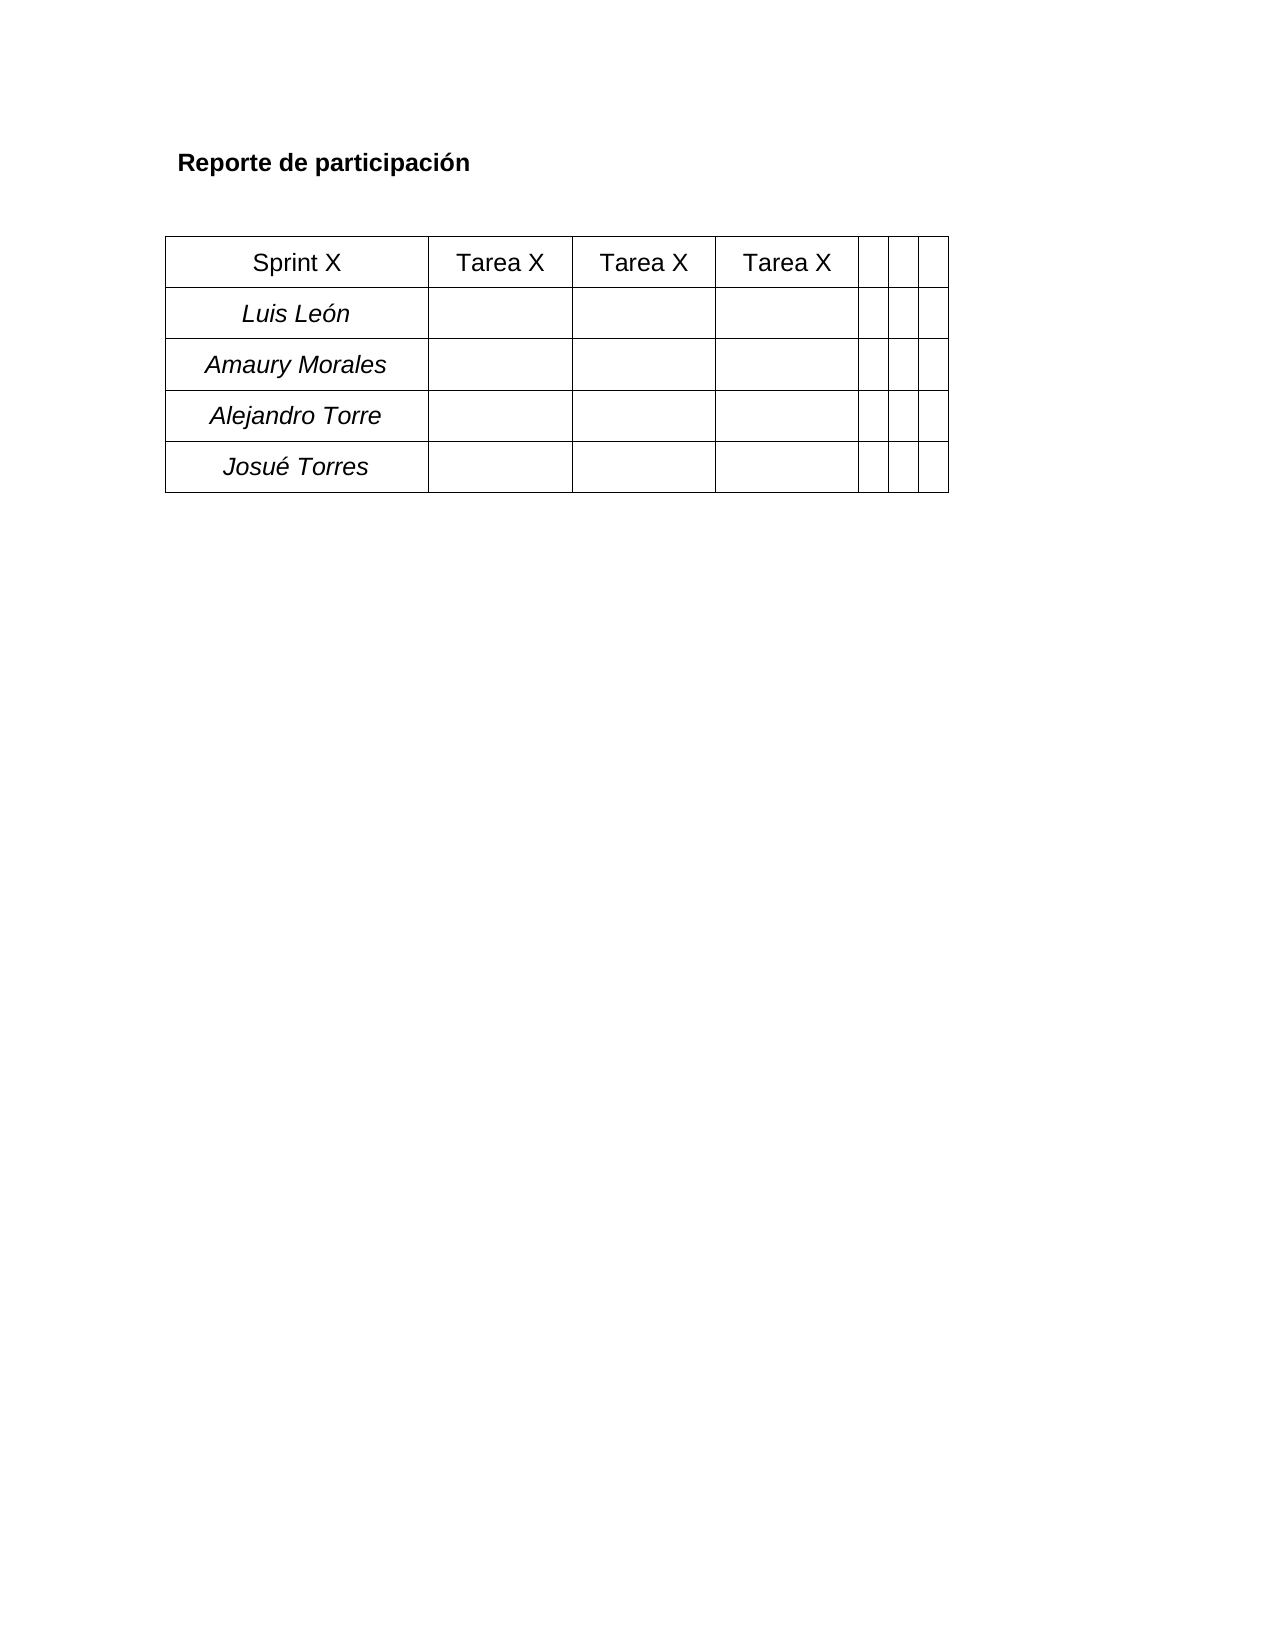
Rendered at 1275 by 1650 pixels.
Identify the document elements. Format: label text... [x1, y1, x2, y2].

table_cell [889, 288, 918, 338]
table_cell Luis León [166, 288, 428, 338]
table_header Sprint X [166, 237, 428, 287]
table_header [859, 237, 888, 287]
table_cell [919, 442, 948, 492]
table_cell [859, 391, 888, 441]
table_header [919, 237, 948, 287]
table_cell Alejandro Torre [166, 391, 428, 441]
table_cell [429, 391, 572, 441]
table_cell [429, 442, 572, 492]
table_cell [889, 339, 918, 389]
table_cell Amaury Morales [166, 339, 428, 389]
table_cell [919, 391, 948, 441]
table_cell Josué Torres [166, 442, 428, 492]
table_cell [716, 391, 858, 441]
table_header Tarea X [716, 237, 858, 287]
table_cell [889, 442, 918, 492]
table_cell [716, 288, 858, 338]
table_header Tarea X [573, 237, 715, 287]
table_cell [573, 288, 715, 338]
table_cell [573, 391, 715, 441]
table_cell [716, 442, 858, 492]
table_cell [859, 288, 888, 338]
table_cell [573, 339, 715, 389]
text Reporte de participación [177, 148, 1098, 176]
table_cell [859, 442, 888, 492]
table_cell [889, 391, 918, 441]
table_cell [429, 339, 572, 389]
table_cell [919, 288, 948, 338]
table_cell [716, 339, 858, 389]
table_header Tarea X [429, 237, 572, 287]
table_cell [919, 339, 948, 389]
table_cell [429, 288, 572, 338]
table_cell [859, 339, 888, 389]
table_header [889, 237, 918, 287]
table_cell [573, 442, 715, 492]
